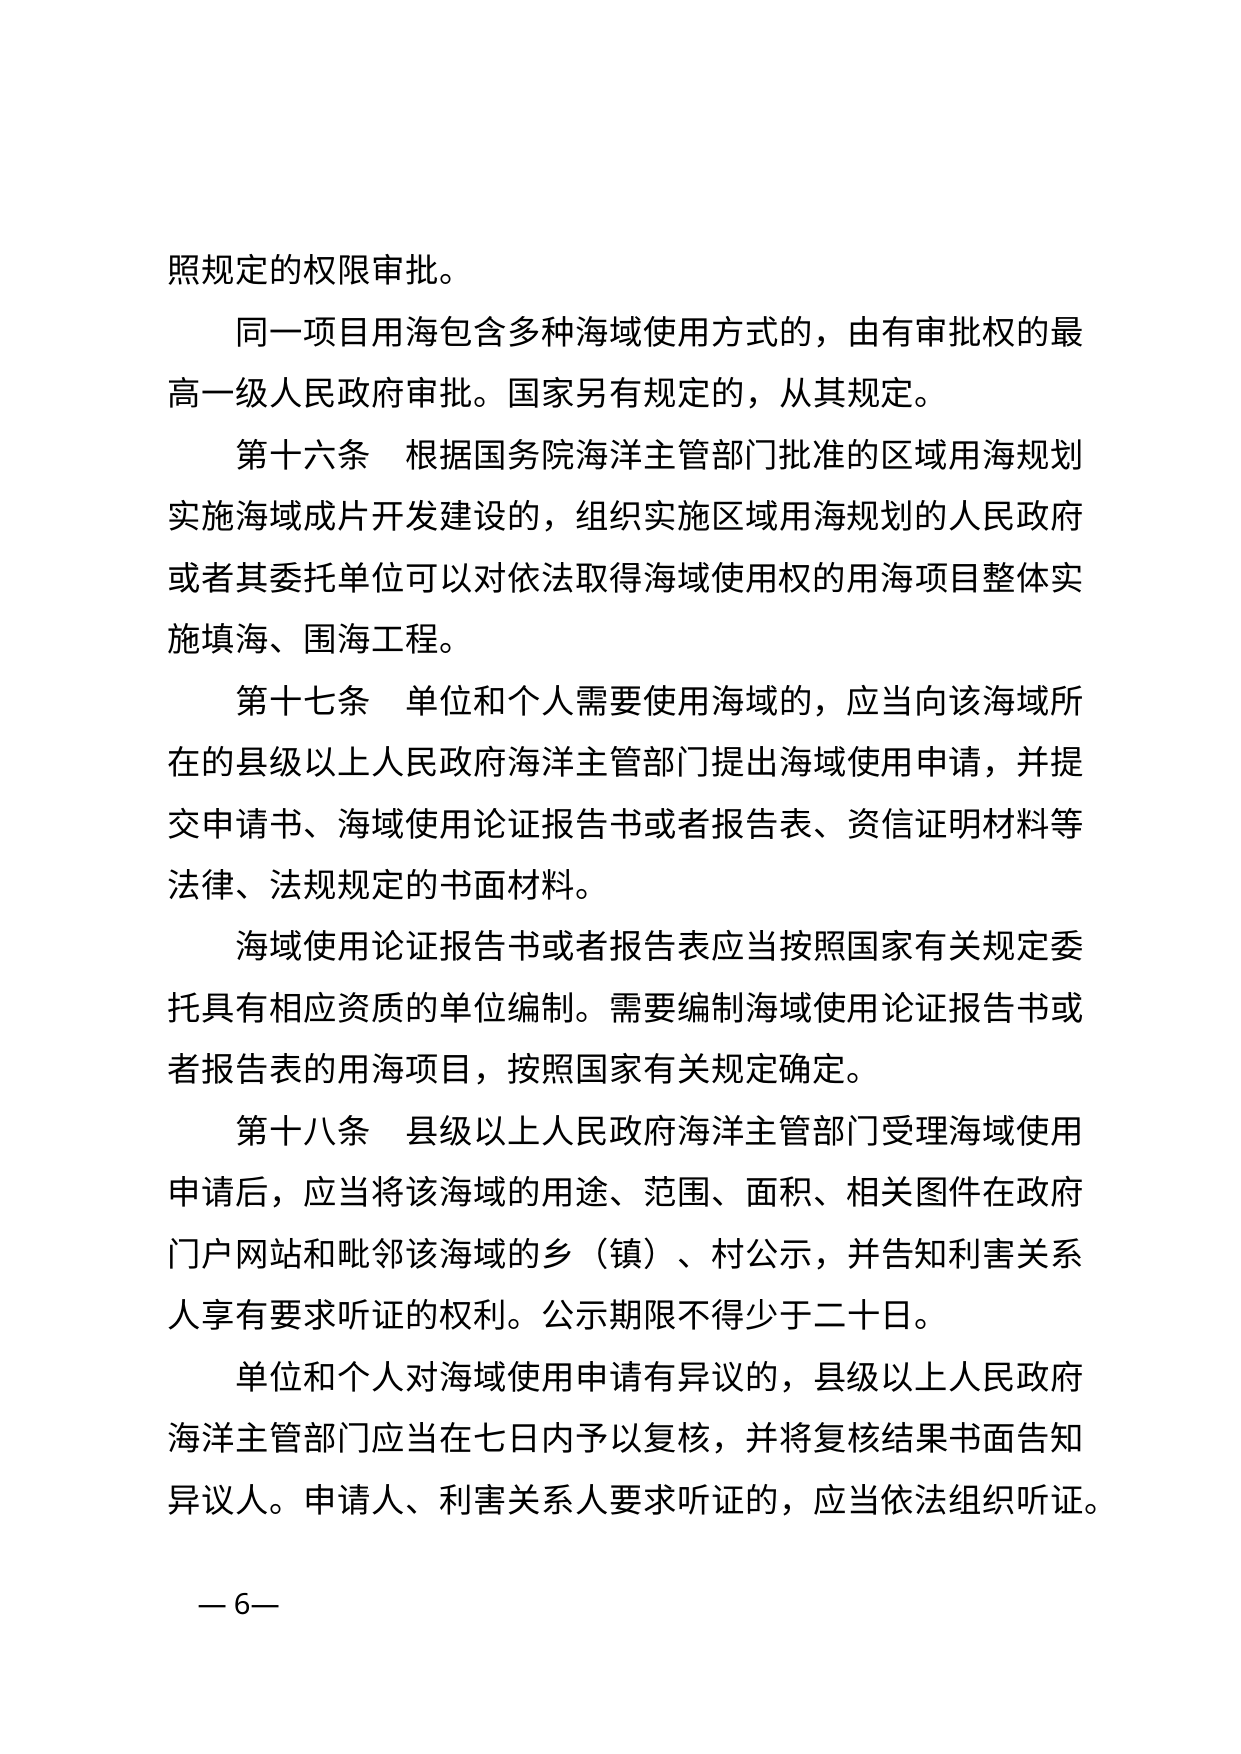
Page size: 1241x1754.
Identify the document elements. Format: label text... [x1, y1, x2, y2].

text 海域使用论证报告书或者报告表应当按照国家有关规定委托具有相应资质的单位编制。需要编制海域使用论证报告书或者报告表的用海项目，按照国家有关规定确定。 [168, 914, 1084, 1098]
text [168, 1344, 1084, 1528]
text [168, 238, 1084, 299]
text 第十八条 县级以上人民政府海洋主管部门受理海域使用申请后，应当将该海域的用途、范围、面积、相关图件在政府门户网站和毗邻该海域的乡（镇）、村公示，并告知利害关系人享有要求听证的权利。公示期限不得少于二十日。 [168, 1098, 1084, 1344]
text 第十六条 根据国务院海洋主管部门批准的区域用海规划实施海域成片开发建设的，组织实施区域用海规划的人民政府或者其委托单位可以对依法取得海域使用权的用海项目整体实施填海、围海工程。 [168, 422, 1084, 668]
text 第十七条 单位和个人需要使用海域的，应当向该海域所在的县级以上人民政府海洋主管部门提出海域使用申请，并提交申请书、海域使用论证报告书或者报告表、资信证明材料等法律、法规规定的书面材料。 [168, 668, 1084, 914]
text 同一项目用海包含多种海域使用方式的，由有审批权的最高一级人民政府审批。国家另有规定的，从其规定。 [168, 299, 1084, 422]
